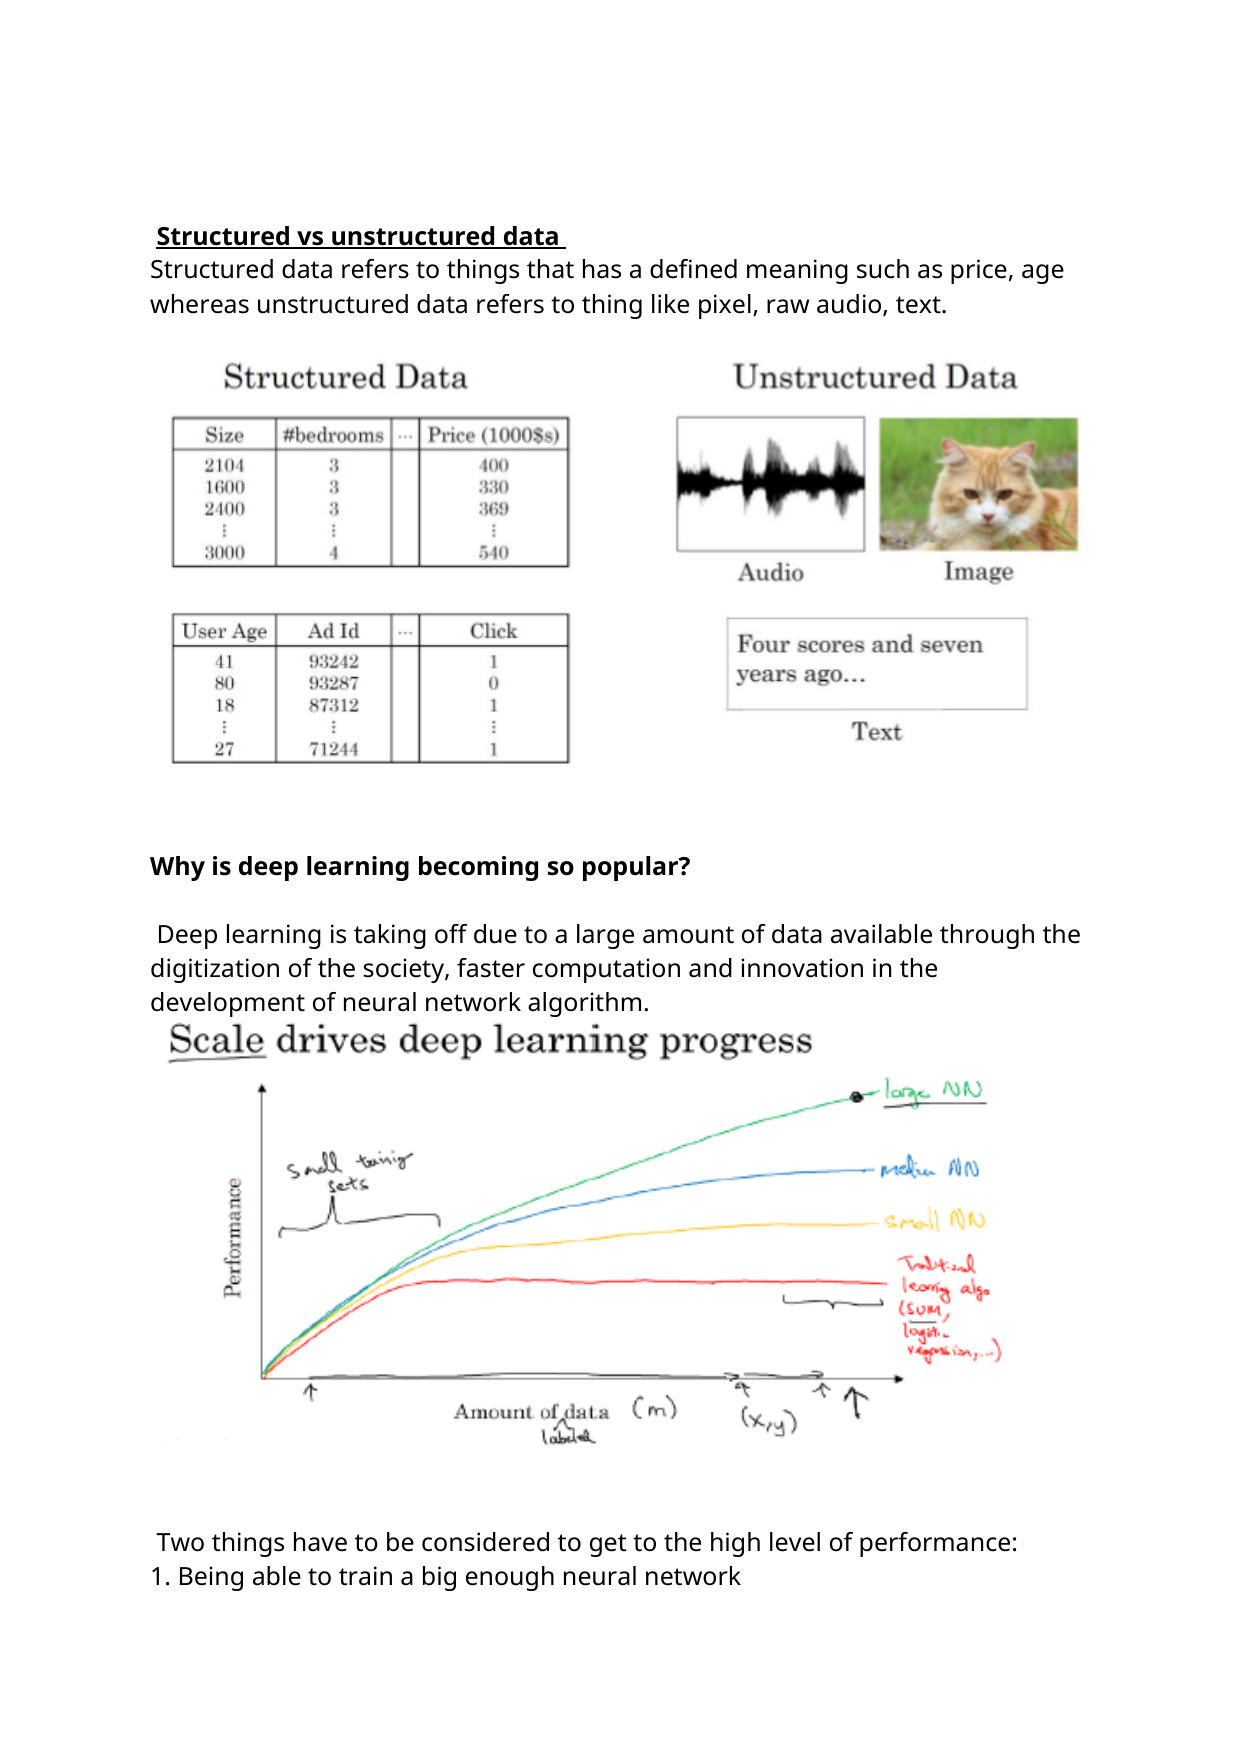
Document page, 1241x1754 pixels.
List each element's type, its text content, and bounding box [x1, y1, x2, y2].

text Structured vs unstructured data [150, 218, 1090, 252]
text 1. Being able to train a big enough neural network [150, 1558, 1090, 1592]
text Structured data refers to things that has a defined meaning such as price, age whereas unstructured data refers to thing like pixel, raw audio, text. [150, 252, 1090, 320]
text Why is deep learning becoming so popular? [150, 848, 1090, 883]
picture [150, 1018, 1090, 1456]
text Deep learning is taking off due to a large amount of data available through the digitization of the society, faster computation and innovation in the development of neural network algorithm. [150, 917, 1090, 1018]
text Two things have to be considered to get to the high level of performance: [150, 1524, 1090, 1558]
picture [150, 354, 1089, 781]
